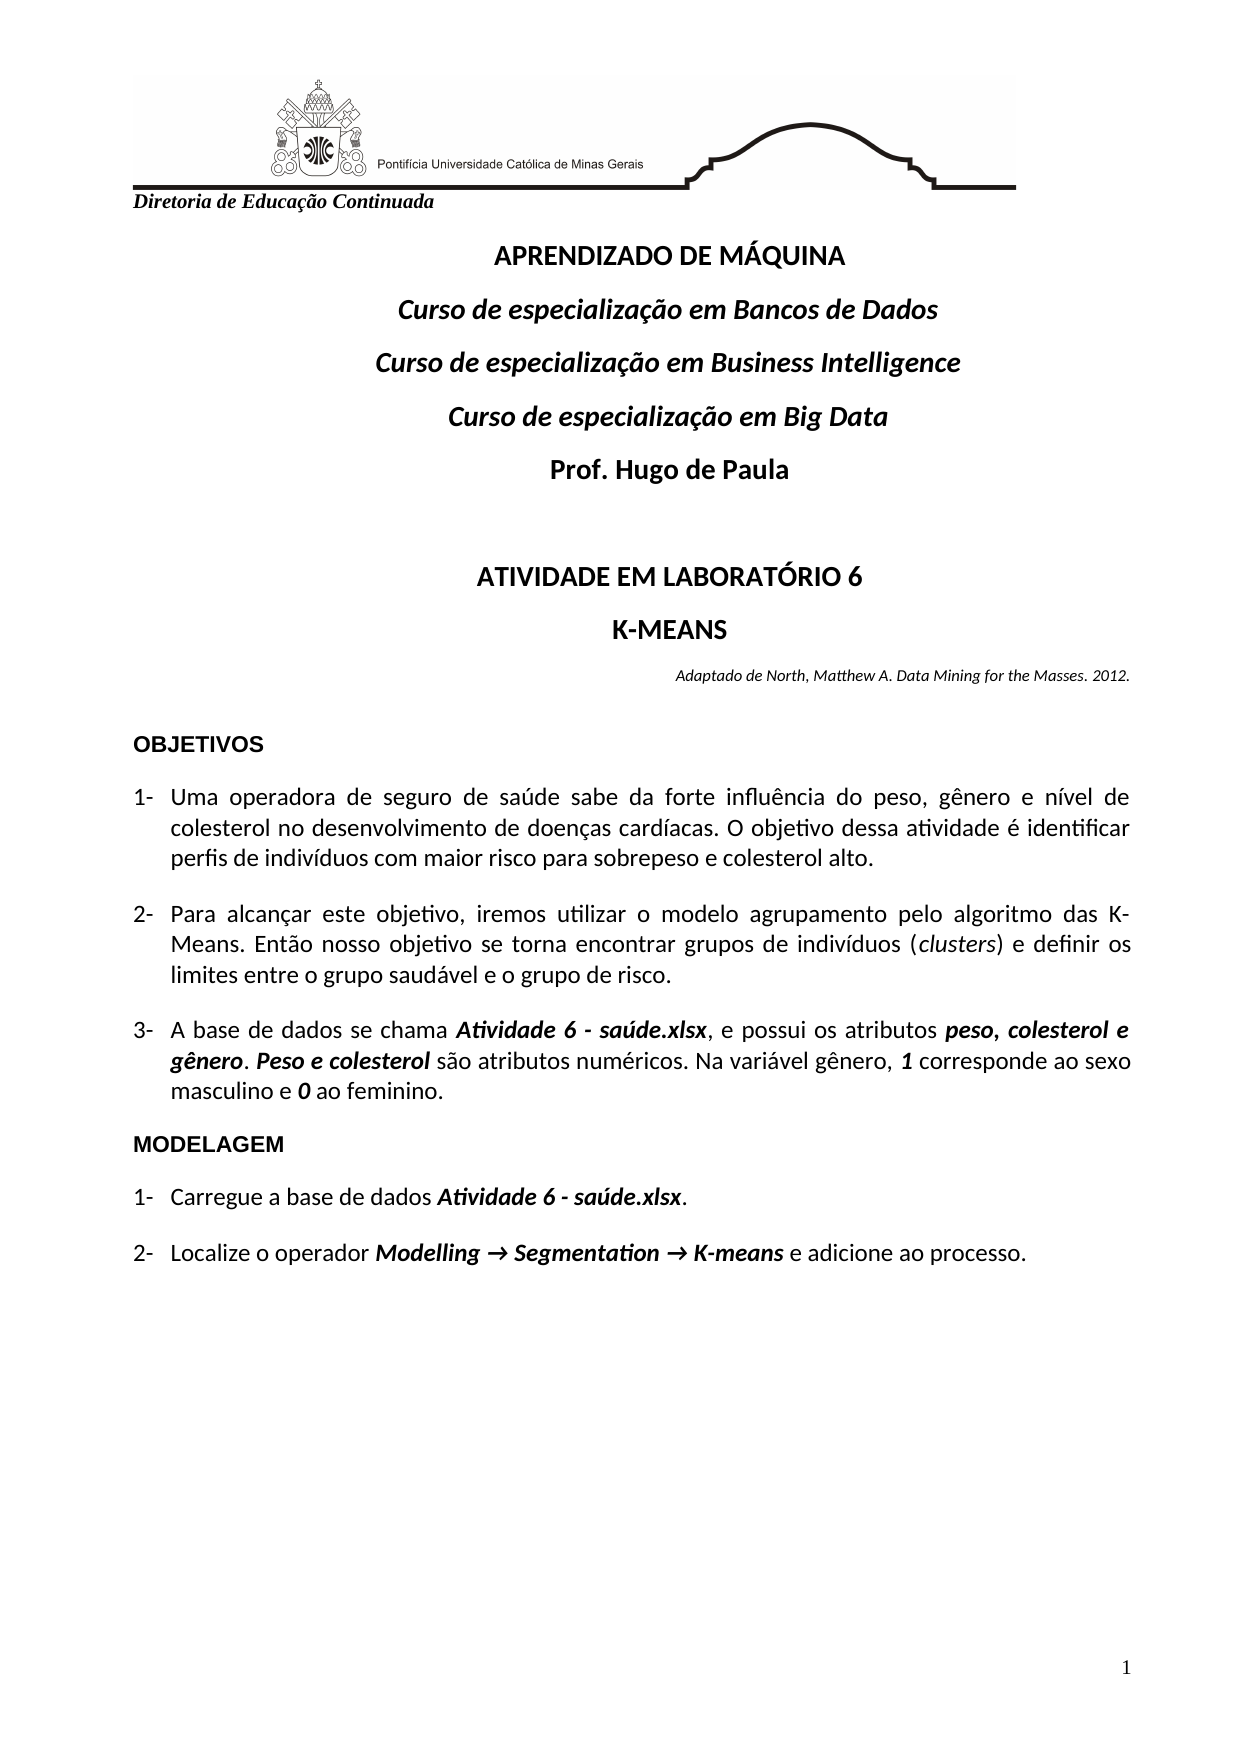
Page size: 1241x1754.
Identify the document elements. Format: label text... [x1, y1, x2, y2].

text Curso de especialização em Big Data [208, 398, 1132, 433]
list Para alcançar este objetivo, iremos utilizar o modelo agrupamento pelo algoritmo das K-Means. Então nosso objetivo se torna encontrar grupos de indivíduos (clusters) e definir os limites entre o grupo saudável e o grupo de risco. [133, 898, 1132, 989]
picture [132, 75, 1017, 190]
subtitle OBJETIVOS [133, 731, 1132, 757]
list Carregue a base de dados Atividade 6 - saúde.xlsx. [133, 1181, 1132, 1212]
text Curso de especialização em Business Intelligence [208, 344, 1132, 380]
list Uma operadora de seguro de saúde sabe da forte influência do peso, gênero e nível de colesterol no desenvolvimento de doenças cardíacas. O objetivo dessa atividade é identificar perfis de indivíduos com maior risco para sobrepeso e colesterol alto. [133, 781, 1132, 873]
text Adaptado de North, Matthew A. Data Mining for the Masses. 2012. [133, 665, 1132, 685]
list Localize o operador Modelling → Segmentation → K-means e adicione ao processo. [133, 1237, 1132, 1267]
list A base de dados se chama Atividade 6 - saúde.xlsx, e possui os atributos peso, colesterol e gênero. Peso e colesterol são atributos numéricos. Na variável gênero, 1 corresponde ao sexo masculino e 0 ao feminino. [133, 1014, 1132, 1106]
text K-MEANS [208, 611, 1132, 647]
subtitle MODELAGEM [133, 1131, 1132, 1157]
text APRENDIZADO DE MÁQUINA [208, 237, 1132, 273]
text ATIVIDADE EM LABORATÓRIO 6 [208, 558, 1132, 593]
text Prof. Hugo de Paula [208, 451, 1132, 487]
text Curso de especialização em Bancos de Dados [208, 291, 1132, 326]
